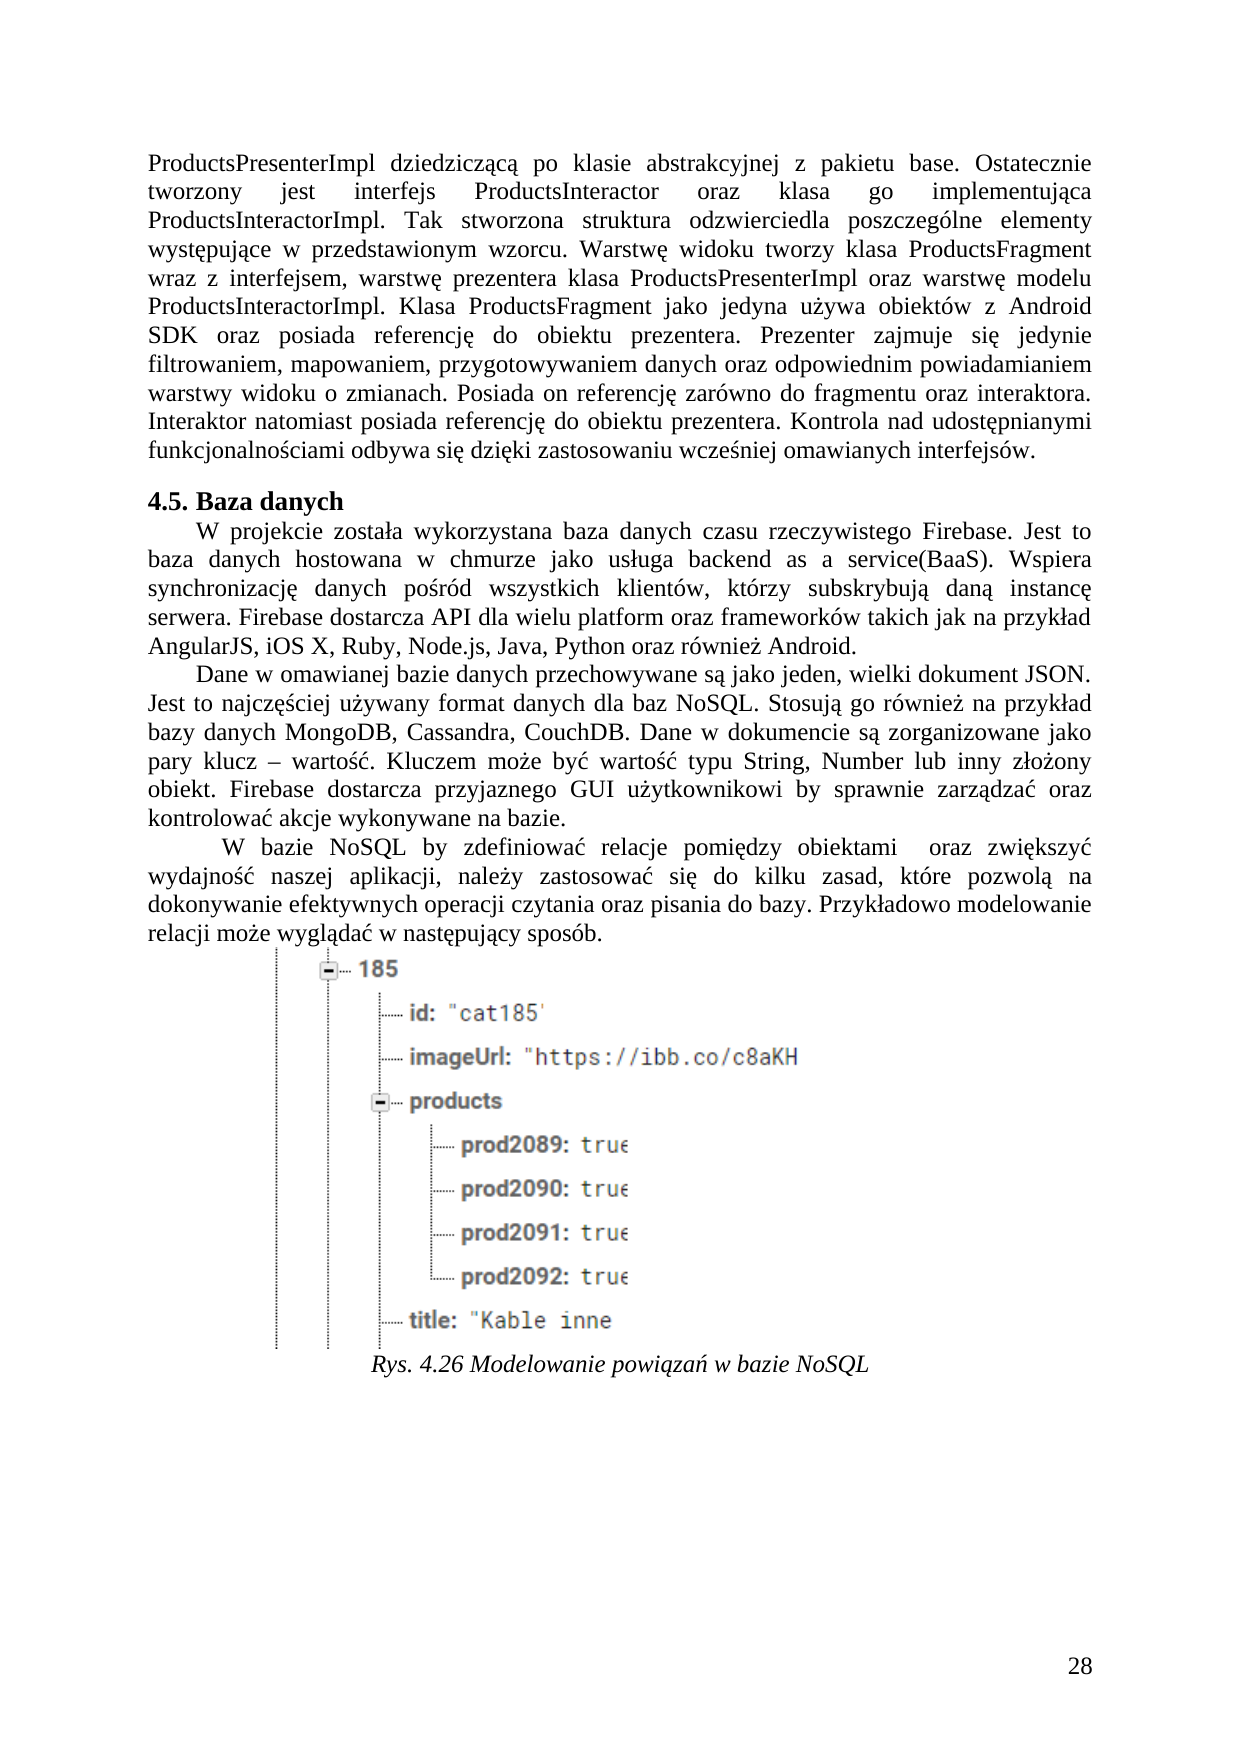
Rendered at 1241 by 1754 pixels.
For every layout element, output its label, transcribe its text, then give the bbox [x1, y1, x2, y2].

text W projekcie została wykorzystana baza danych czasu rzeczywistego Firebase. Jest to baza danych hostowana w chmurze jako usługa backend as a service(BaaS). Wspiera synchronizację danych pośród wszystkich klientów, którzy subskrybują daną instancę serwera. Firebase dostarcza API dla wielu platform oraz frameworków takich jak na przykład AngularJS, iOS X, Ruby, Node.js, Java, Python oraz również Android. [148, 516, 1093, 659]
subtitle Baza danych [148, 485, 1093, 516]
picture [265, 947, 975, 1349]
text Dane w omawianej bazie danych przechowywane są jako jeden, wielki dokument JSON. Jest to najczęściej używany format danych dla baz NoSQL. Stosują go również na przykład bazy danych MongoDB, Cassandra, CouchDB. Dane w dokumencie są zorganizowane jako pary klucz – wartość. Kluczem może być wartość typu String, Number lub inny złożony obiekt. Firebase dostarcza przyjaznego GUI użytkownikowi by sprawnie zarządzać oraz kontrolować akcje wykonywane na bazie. [148, 659, 1093, 832]
text W bazie NoSQL by zdefiniować relacje pomiędzy obiektami oraz zwiększyć wydajność naszej aplikacji, należy zastosować się do kilku zasad, które pozwolą na dokonywanie efektywnych operacji czytania oraz pisania do bazy. Przykładowo modelowanie relacji może wyglądać w następujący sposób. [148, 832, 1093, 947]
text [148, 148, 1093, 464]
